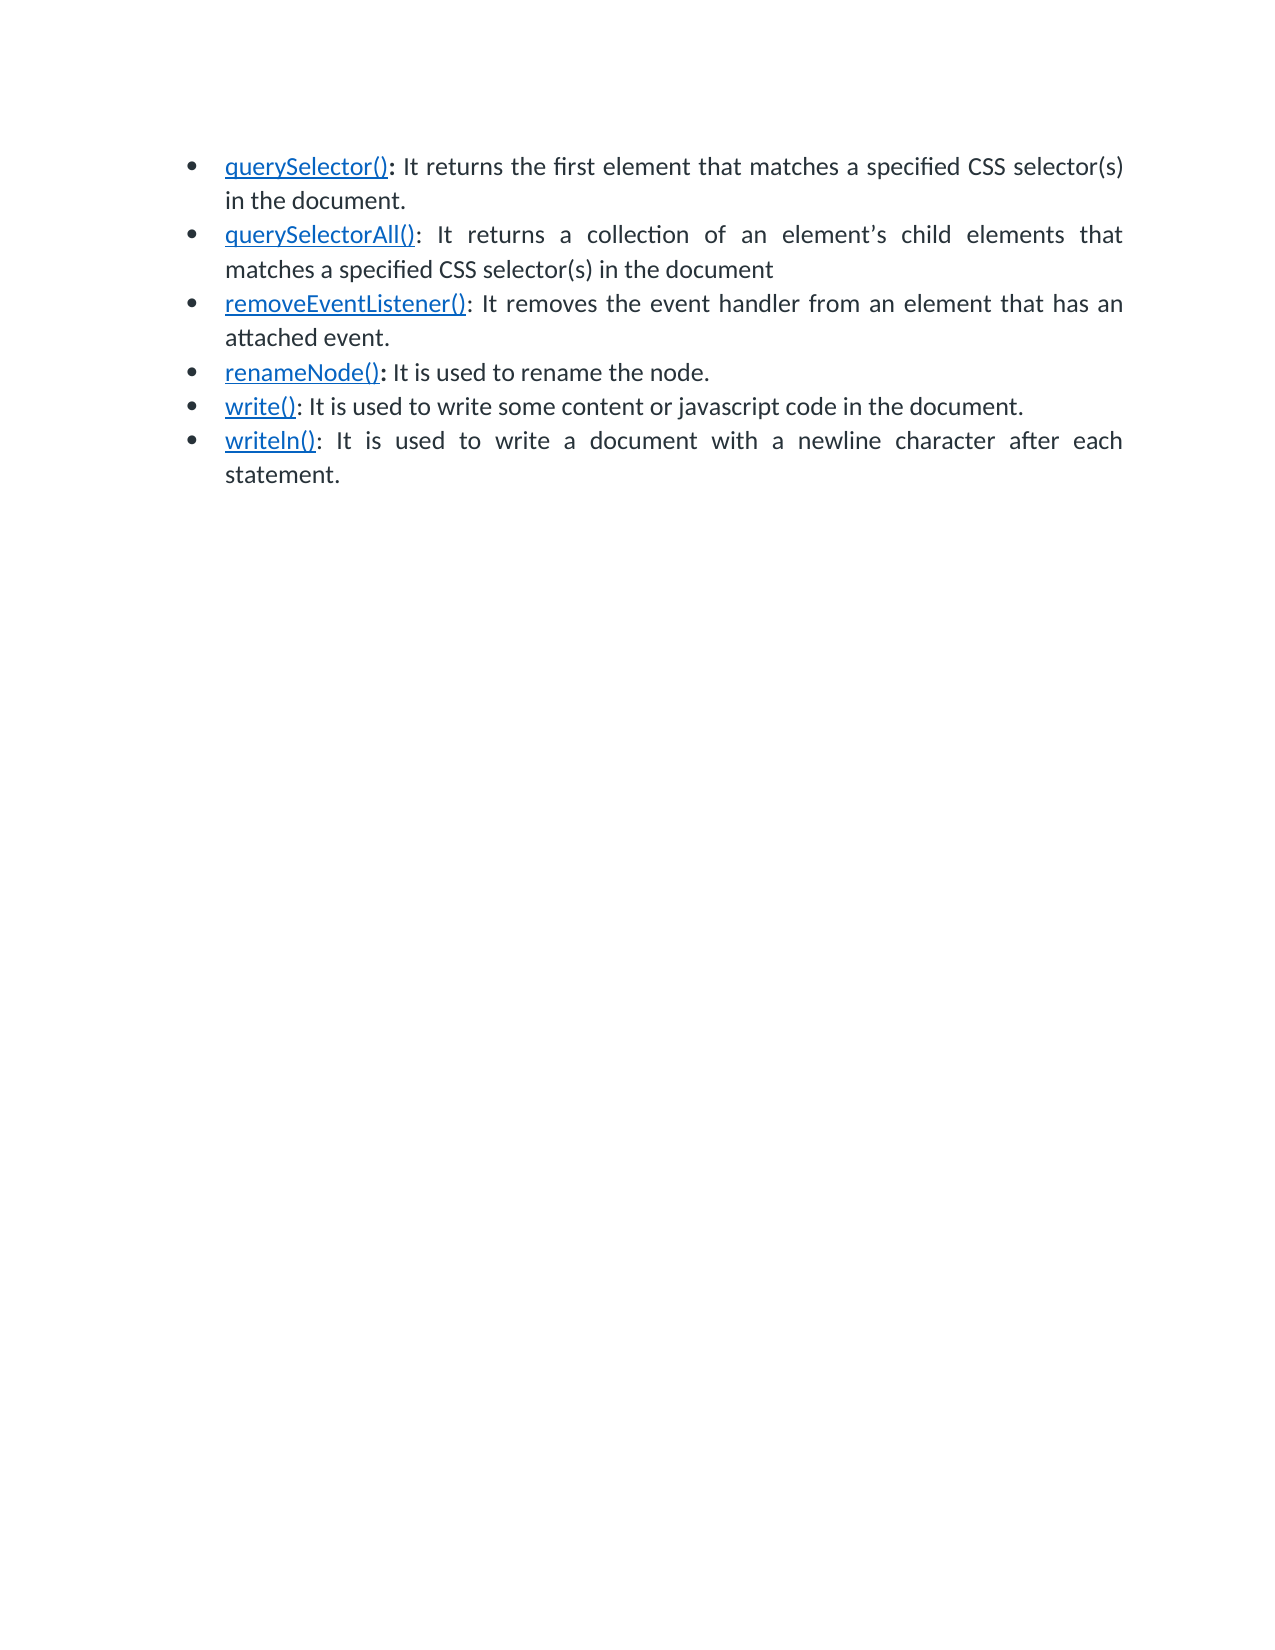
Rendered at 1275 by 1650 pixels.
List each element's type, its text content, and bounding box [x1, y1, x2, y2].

list removeEventListener(): It removes the event handler from an element that has an attached event. [187, 287, 1125, 353]
list querySelectorAll(): It returns a collection of an element’s child elements that matches a specified CSS selector(s) in the document [187, 218, 1125, 284]
list renameNode(): It is used to rename the node. [187, 356, 1125, 387]
list writeln(): It is used to write a document with a newline character after each statement. [187, 424, 1125, 490]
list write(): It is used to write some content or javascript code in the document. [187, 390, 1125, 422]
list querySelector(): It returns the first element that matches a specified CSS selector(s) in the document. [187, 150, 1125, 216]
